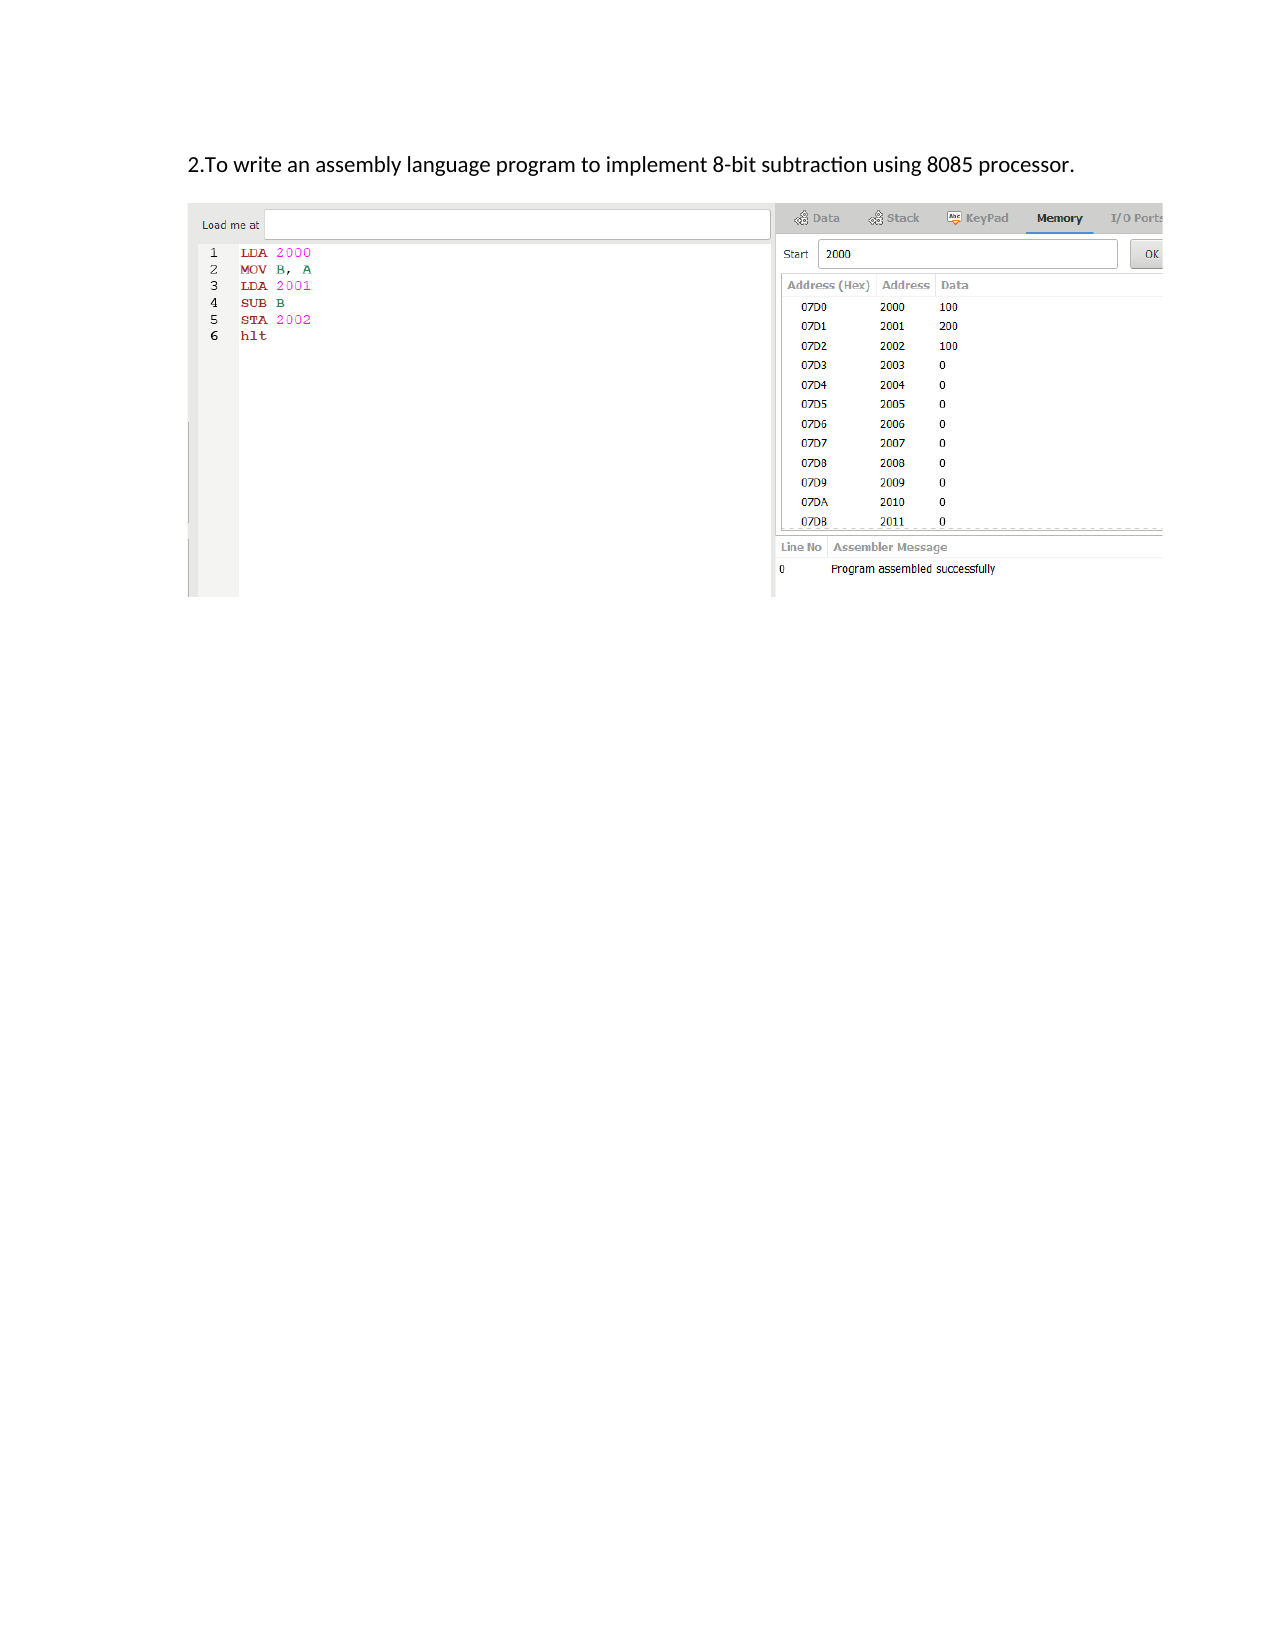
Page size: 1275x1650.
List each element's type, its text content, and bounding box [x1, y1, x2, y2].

picture [187, 203, 1163, 597]
text 2.To write an assembly language program to implement 8-bit subtraction using 8085 processor. [187, 150, 1125, 178]
